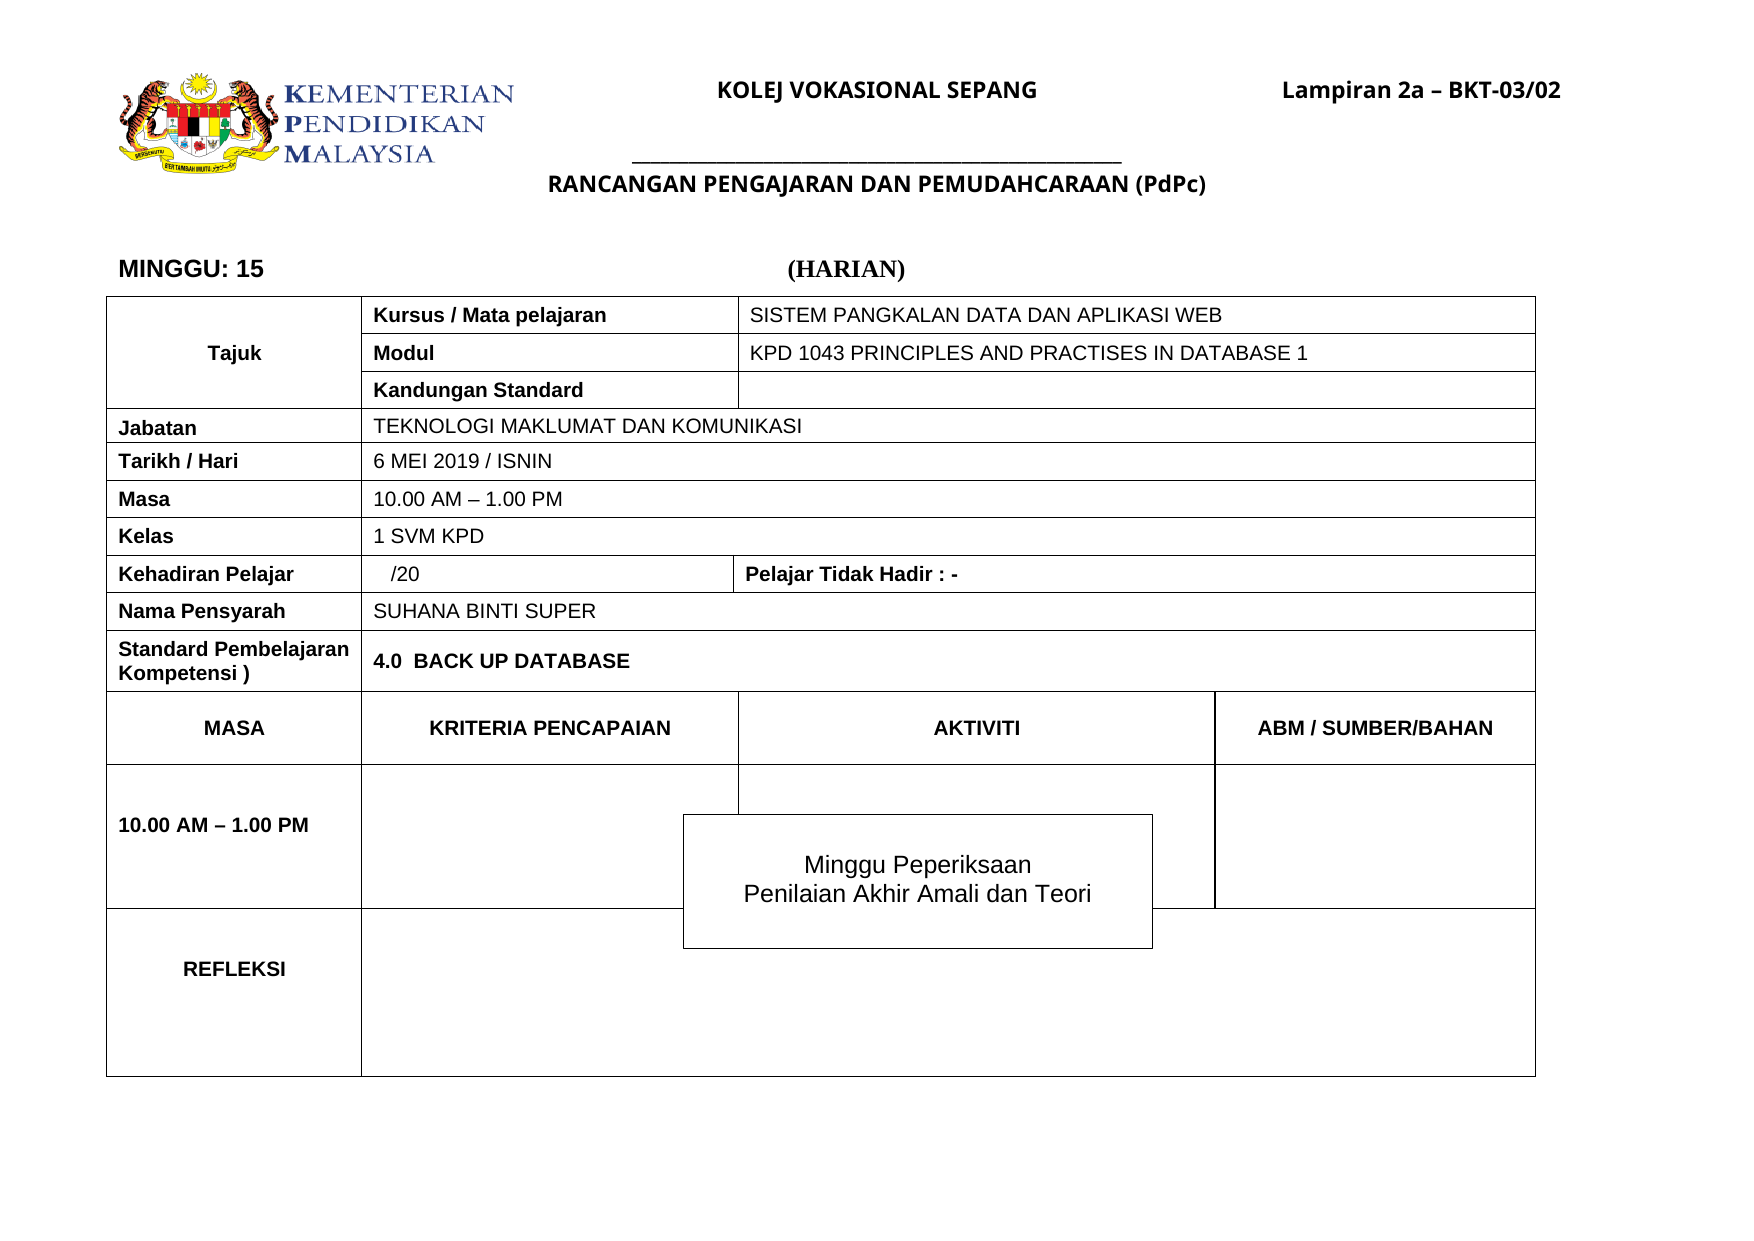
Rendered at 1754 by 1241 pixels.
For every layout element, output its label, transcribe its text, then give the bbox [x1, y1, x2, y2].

table_cell KRITERIA PENCAPAIAN [362, 692, 738, 764]
table_header SISTEM PANGKALAN DATA DAN APLIKASI WEB [739, 297, 1535, 333]
table_cell ABM / SUMBER/BAHAN [1216, 692, 1535, 764]
table_cell TEKNOLOGI MAKLUMAT DAN KOMUNIKASI [362, 409, 1535, 442]
table_header Kursus / Mata pelajaran [362, 297, 738, 333]
table_header Tajuk [107, 297, 361, 408]
table_cell [1216, 765, 1535, 907]
table_cell Tarikh / Hari [107, 443, 361, 479]
table_cell Modul [362, 334, 738, 371]
table_cell Masa [107, 481, 361, 517]
table_cell KPD 1043 PRINCIPLES AND PRACTISES IN DATABASE 1 [739, 334, 1535, 371]
table_cell 4.0 BACK UP DATABASE [362, 631, 1535, 691]
table_cell Kandungan Standard [362, 372, 738, 408]
table_cell Kehadiran Pelajar [107, 556, 361, 592]
table_cell 6 MEI 2019 / ISNIN [362, 443, 1535, 479]
table_cell 10.00 AM – 1.00 PM [362, 481, 1535, 517]
table_cell SUHANA BINTI SUPER [362, 593, 1535, 629]
table_cell [739, 372, 1535, 408]
table_cell [362, 765, 738, 907]
table_cell 1 SVM KPD [362, 518, 1535, 554]
picture [118, 73, 514, 174]
table_cell /20 [362, 556, 733, 592]
table_cell AKTIVITI [739, 692, 1214, 764]
table_cell Nama Pensyarah [107, 593, 361, 629]
table_cell Pelajar Tidak Hadir : - [734, 556, 1535, 592]
table_cell Standard Pembelajaran Kompetensi ) [107, 631, 361, 691]
text MINGGU: 15 (HARIAN) [118, 254, 1636, 283]
table_cell 10.00 AM – 1.00 PM [107, 765, 361, 907]
table_cell REFLEKSI [107, 909, 361, 1076]
table_cell [739, 765, 1214, 907]
table_cell MASA [107, 692, 361, 764]
table_cell Jabatan [107, 409, 361, 442]
table_cell Kelas [107, 518, 361, 554]
table_cell [362, 909, 1535, 1076]
